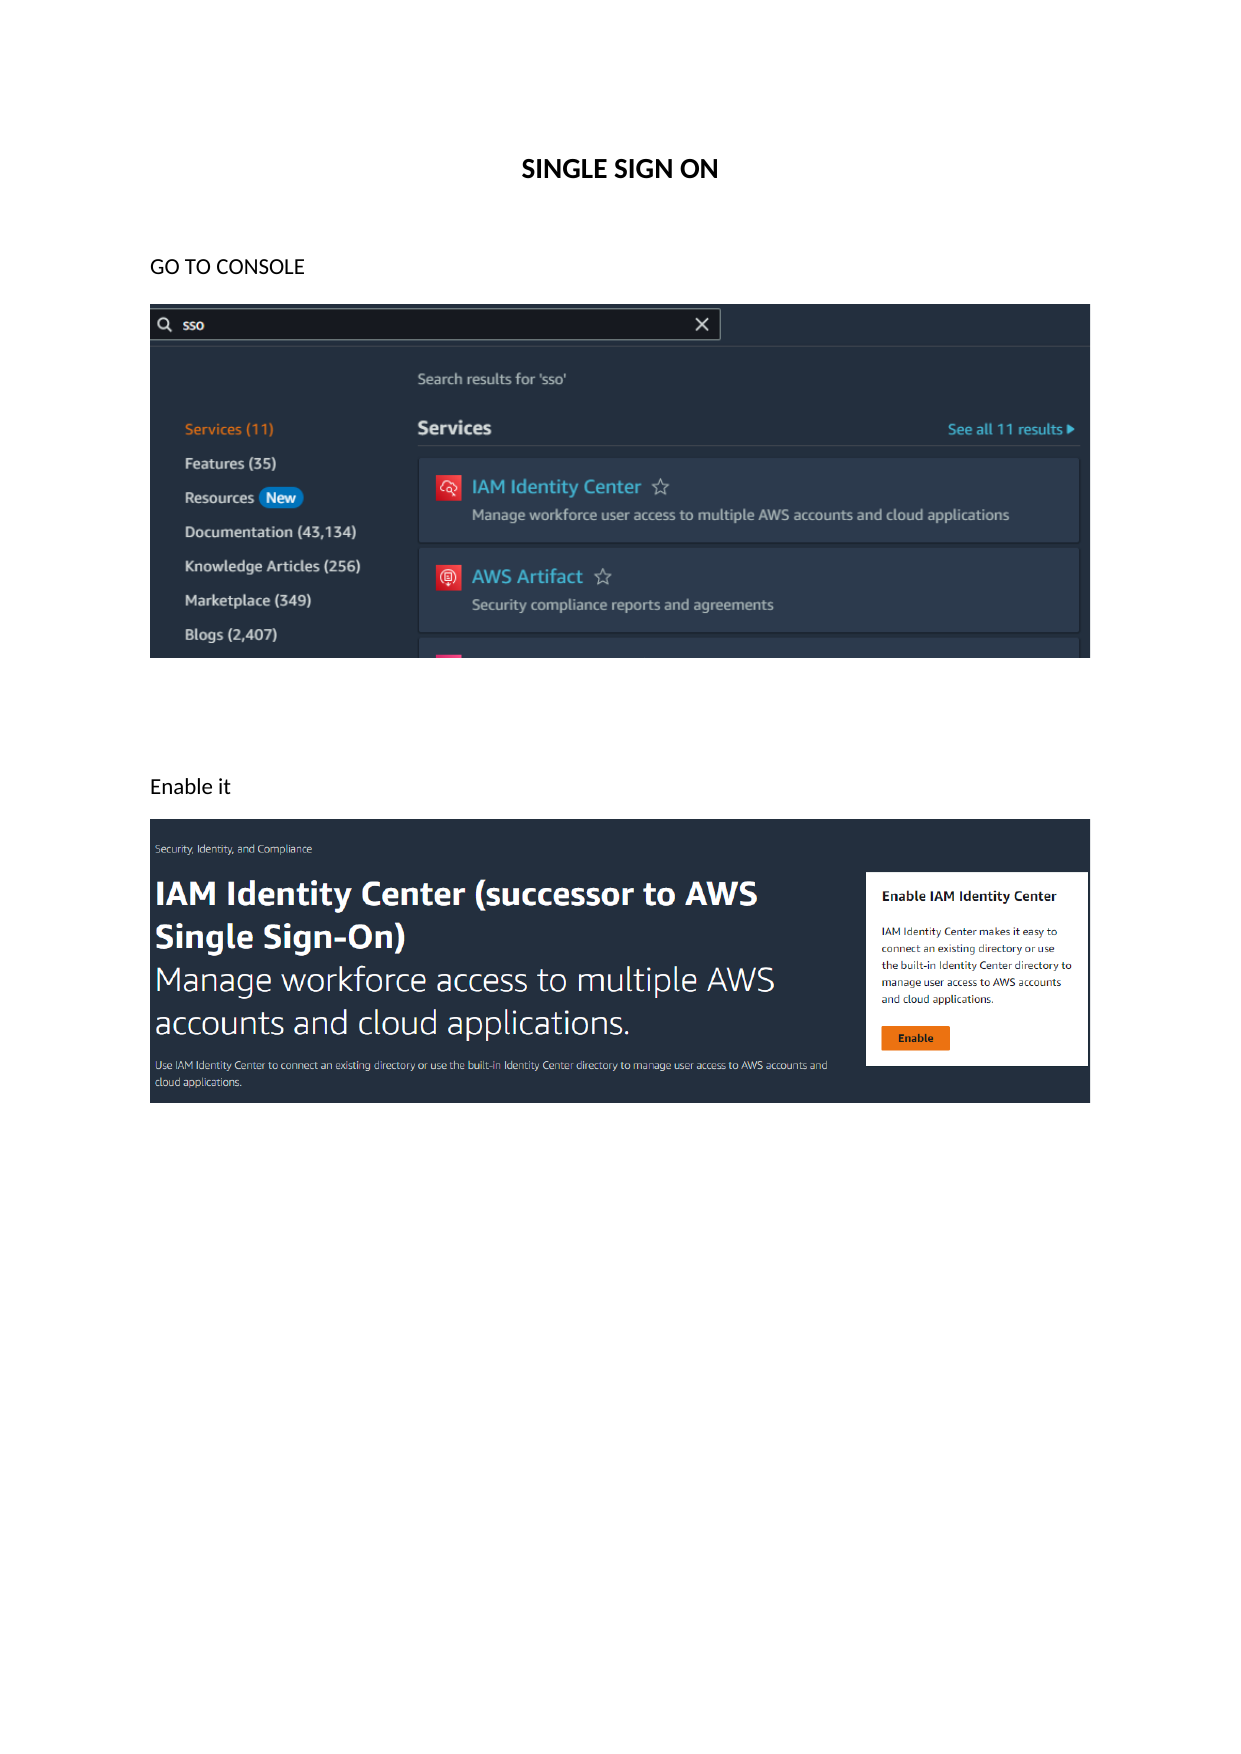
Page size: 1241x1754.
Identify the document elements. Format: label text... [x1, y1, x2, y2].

picture [150, 304, 1091, 658]
picture [150, 819, 1091, 1103]
text Enable it [150, 772, 1090, 800]
text SINGLE SIGN ON [150, 150, 1090, 186]
text GO TO CONSOLE [150, 252, 1090, 280]
